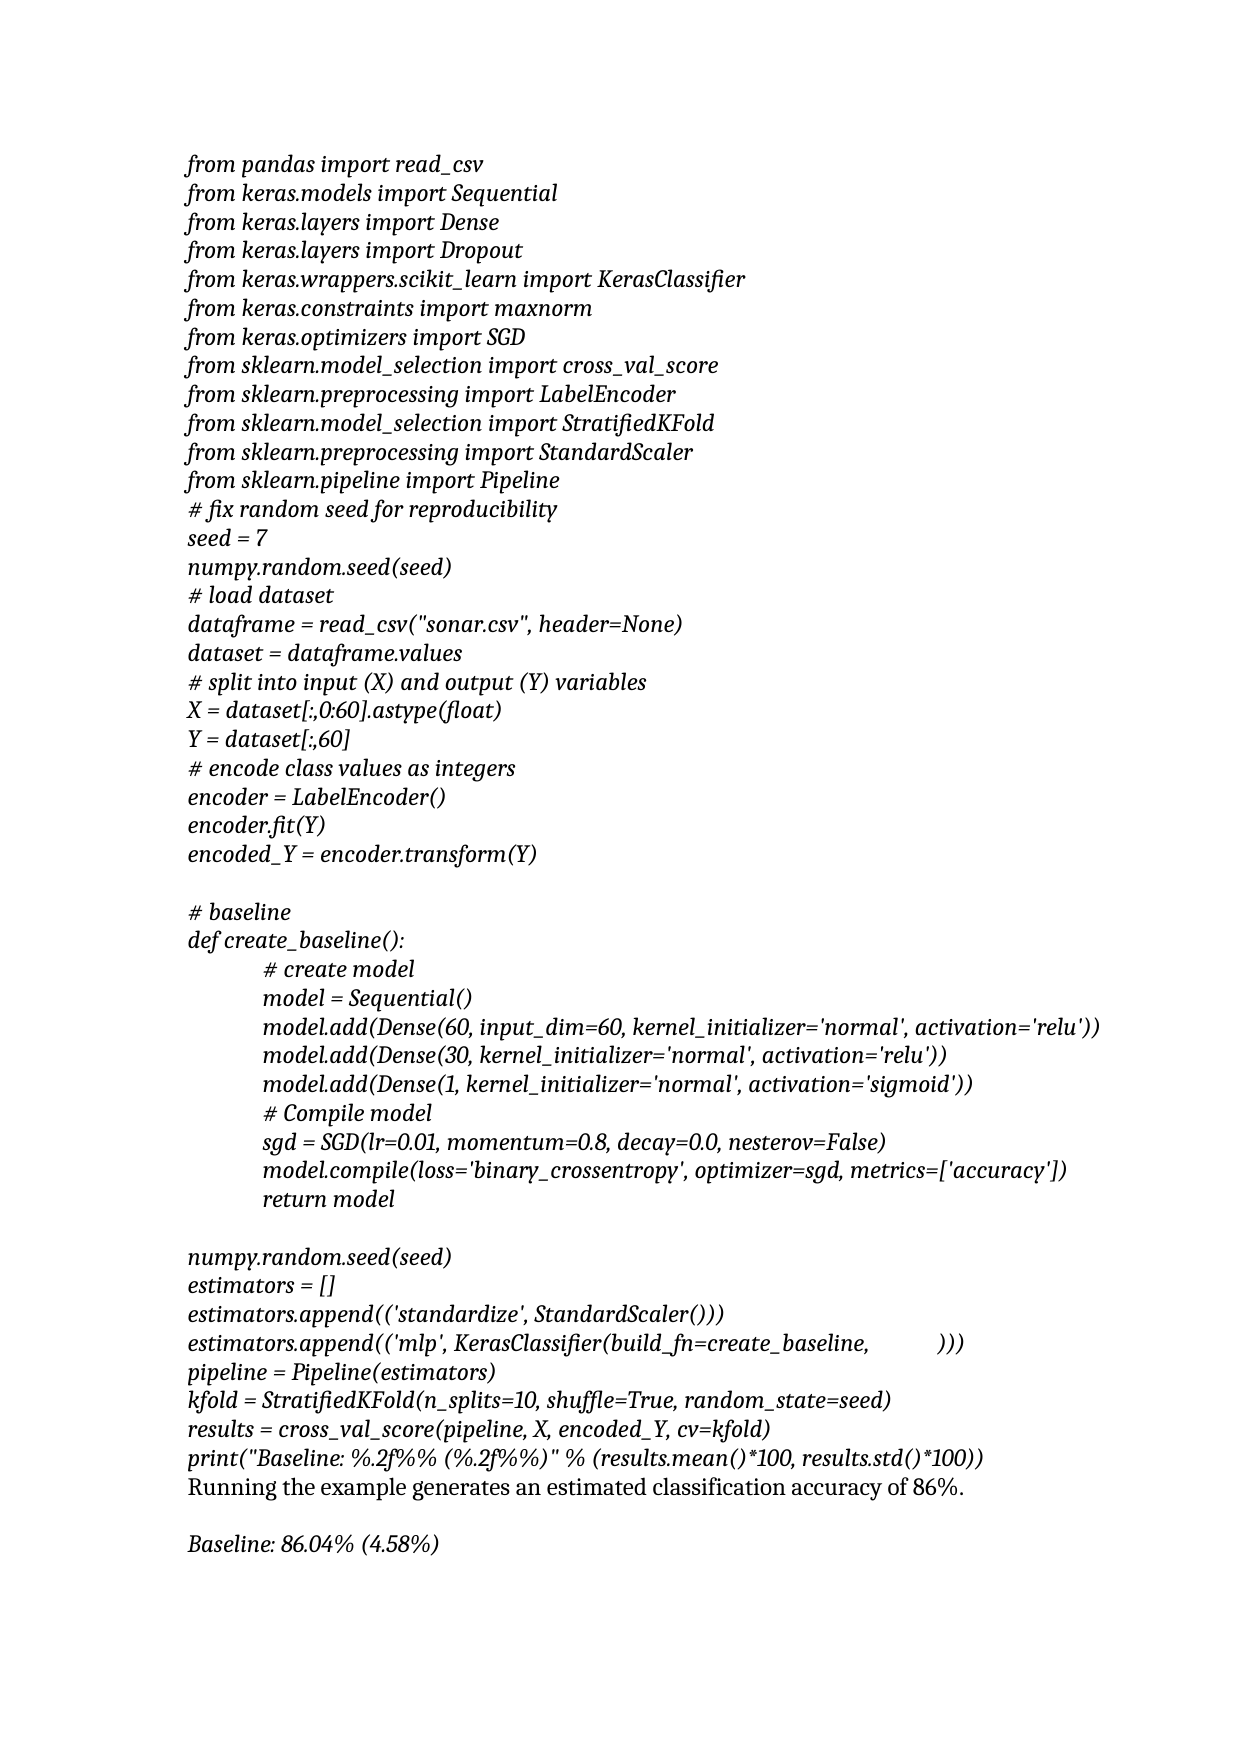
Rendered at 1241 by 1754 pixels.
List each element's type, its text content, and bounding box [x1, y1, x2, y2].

text seed = 7 [187, 524, 1182, 552]
text pipeline = Pipeline(estimators) [187, 1357, 1182, 1386]
text # split into input (X) and output (Y) variables [187, 667, 1182, 696]
text # create model [187, 955, 1182, 984]
text dataframe = read_csv("sonar.csv", header=None) [187, 610, 1182, 639]
text from sklearn.preprocessing import StandardScaler [187, 437, 1182, 466]
text def create_baseline(): [187, 926, 1182, 955]
text Running the example generates an estimated classification accuracy of 86%. [187, 1472, 1182, 1501]
text dataset = dataframe.values [187, 639, 1182, 667]
text from keras.optimizers import SGD [187, 322, 1182, 351]
text from keras.layers import Dense [187, 207, 1182, 236]
text # encode class values as integers [187, 754, 1182, 782]
text model.add(Dense(60, input_dim=60, kernel_initializer='normal', activation='relu')) [187, 1012, 1182, 1041]
text # Compile model [187, 1099, 1182, 1127]
text encoder = LabelEncoder() [187, 782, 1182, 811]
text # baseline [187, 897, 1182, 926]
text Baseline: 86.04% (4.58%) [187, 1530, 1182, 1559]
text X = dataset[:,0:60].astype(float) [187, 696, 1182, 725]
text model.add(Dense(1, kernel_initializer='normal', activation='sigmoid')) [187, 1070, 1182, 1099]
text estimators.append(('standardize', StandardScaler())) [187, 1300, 1182, 1329]
text from keras.constraints import maxnorm [187, 294, 1182, 322]
text kfold = StratifiedKFold(n_splits=10, shuffle=True, random_state=seed) [187, 1386, 1182, 1415]
text from sklearn.pipeline import Pipeline [187, 466, 1182, 495]
text from keras.wrappers.scikit_learn import KerasClassifier [187, 265, 1182, 294]
text estimators = [] [187, 1271, 1182, 1300]
text model.add(Dense(30, kernel_initializer='normal', activation='relu')) [187, 1041, 1182, 1070]
text estimators.append(('mlp', KerasClassifier(build_fn=create_baseline, ))) [187, 1329, 1182, 1357]
text from keras.models import Sequential [187, 179, 1182, 207]
text from keras.layers import Dropout [187, 236, 1182, 265]
text print("Baseline: %.2f%% (%.2f%%)" % (results.mean()*100, results.std()*100)) [187, 1444, 1182, 1472]
text from pandas import read_csv [187, 150, 1182, 179]
text from sklearn.model_selection import cross_val_score [187, 351, 1182, 380]
text encoder.fit(Y) [187, 811, 1182, 840]
text # load dataset [187, 581, 1182, 610]
text from sklearn.model_selection import StratifiedKFold [187, 409, 1182, 437]
text results = cross_val_score(pipeline, X, encoded_Y, cv=kfold) [187, 1415, 1182, 1444]
text from sklearn.preprocessing import LabelEncoder [187, 380, 1182, 409]
text # fix random seed for reproducibility [187, 495, 1182, 524]
text numpy.random.seed(seed) [187, 552, 1182, 581]
text model = Sequential() [187, 984, 1182, 1012]
text return model [187, 1185, 1182, 1214]
text model.compile(loss='binary_crossentropy', optimizer=sgd, metrics=['accuracy']) [187, 1156, 1182, 1185]
text Y = dataset[:,60] [187, 725, 1182, 754]
text numpy.random.seed(seed) [187, 1242, 1182, 1271]
text sgd = SGD(lr=0.01, momentum=0.8, decay=0.0, nesterov=False) [187, 1127, 1182, 1156]
text encoded_Y = encoder.transform(Y) [187, 840, 1182, 869]
